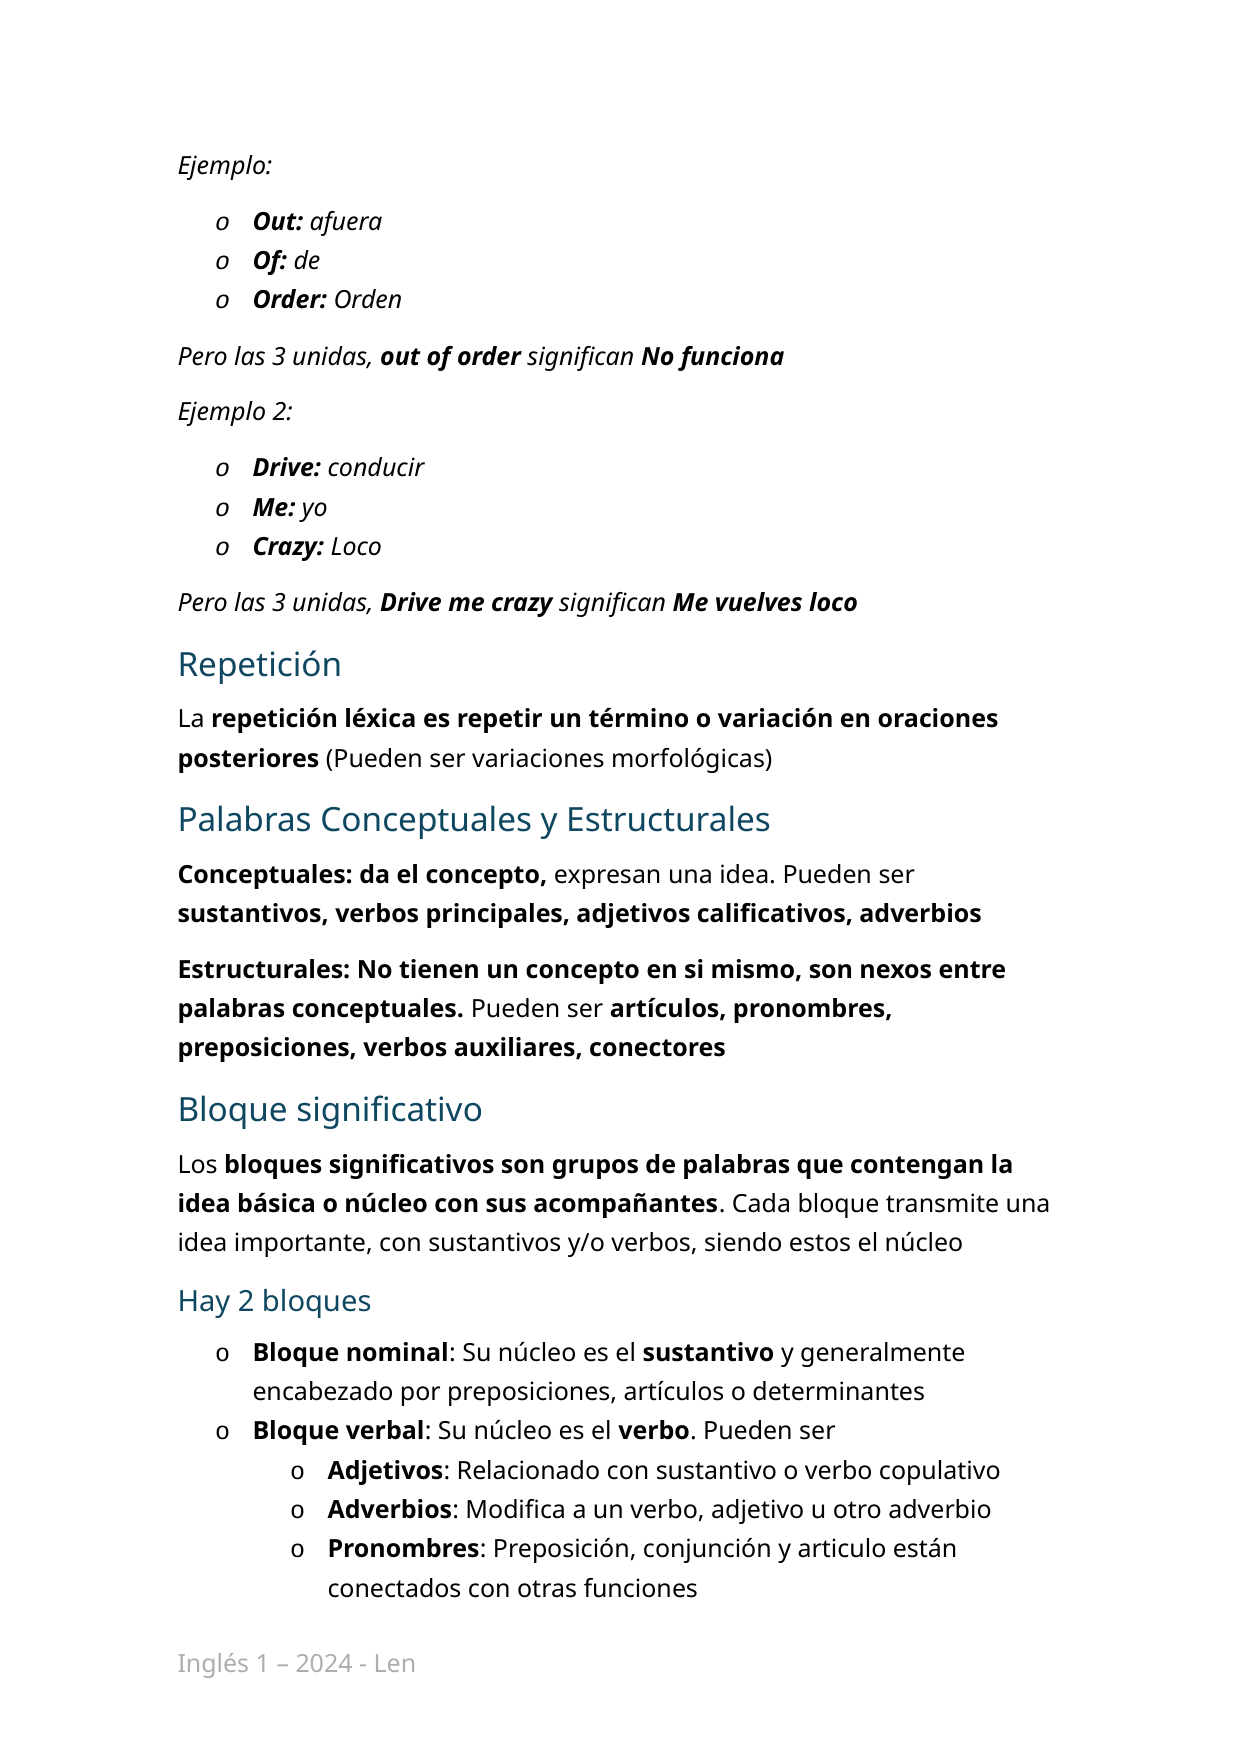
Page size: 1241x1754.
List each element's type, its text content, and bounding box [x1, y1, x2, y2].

list Out: afuera [215, 203, 1063, 238]
list Drive: conducir [215, 450, 1063, 484]
list Bloque verbal: Su núcleo es el verbo. Pueden ser [215, 1413, 1063, 1447]
text La repetición léxica es repetir un término o variación en oraciones posteriores (Pueden ser variaciones morfológicas) [177, 701, 1063, 774]
list Adverbios: Modifica a un verbo, adjetivo u otro adverbio [290, 1492, 1063, 1526]
text Estructurales: No tienen un concepto en si mismo, son nexos entre palabras conceptuales. Pueden ser artículos, pronombres, preposiciones, verbos auxiliares, conectores [177, 952, 1063, 1064]
text Conceptuales: da el concepto, expresan una idea. Pueden ser sustantivos, verbos principales, adjetivos calificativos, adverbios [177, 857, 1063, 930]
list Crazy: Loco [215, 529, 1063, 563]
text Ejemplo 2: [177, 394, 1063, 428]
text Ejemplo: [177, 148, 1063, 182]
list Order: Orden [215, 282, 1063, 316]
list Of: de [215, 243, 1063, 277]
list Bloque nominal: Su núcleo es el sustantivo y generalmente encabezado por preposiciones, artículos o determinantes [215, 1334, 1063, 1408]
subtitle Palabras Conceptuales y Estructurales [177, 796, 1063, 841]
list Pronombres: Preposición, conjunción y articulo están conectados con otras funciones [290, 1531, 1063, 1604]
text Pero las 3 unidas, out of order significan No funciona [177, 338, 1063, 372]
list Me: yo [215, 489, 1063, 523]
subtitle Repetición [177, 641, 1063, 686]
subtitle Bloque significativo [177, 1086, 1063, 1131]
subtitle Hay 2 bloques [177, 1280, 1063, 1320]
list Adjetivos: Relacionado con sustantivo o verbo copulativo [290, 1452, 1063, 1487]
text Pero las 3 unidas, Drive me crazy significan Me vuelves loco [177, 585, 1063, 619]
text Los bloques significativos son grupos de palabras que contengan la idea básica o núcleo con sus acompañantes. Cada bloque transmite una idea importante, con sustantivos y/o verbos, siendo estos el núcleo [177, 1146, 1063, 1259]
